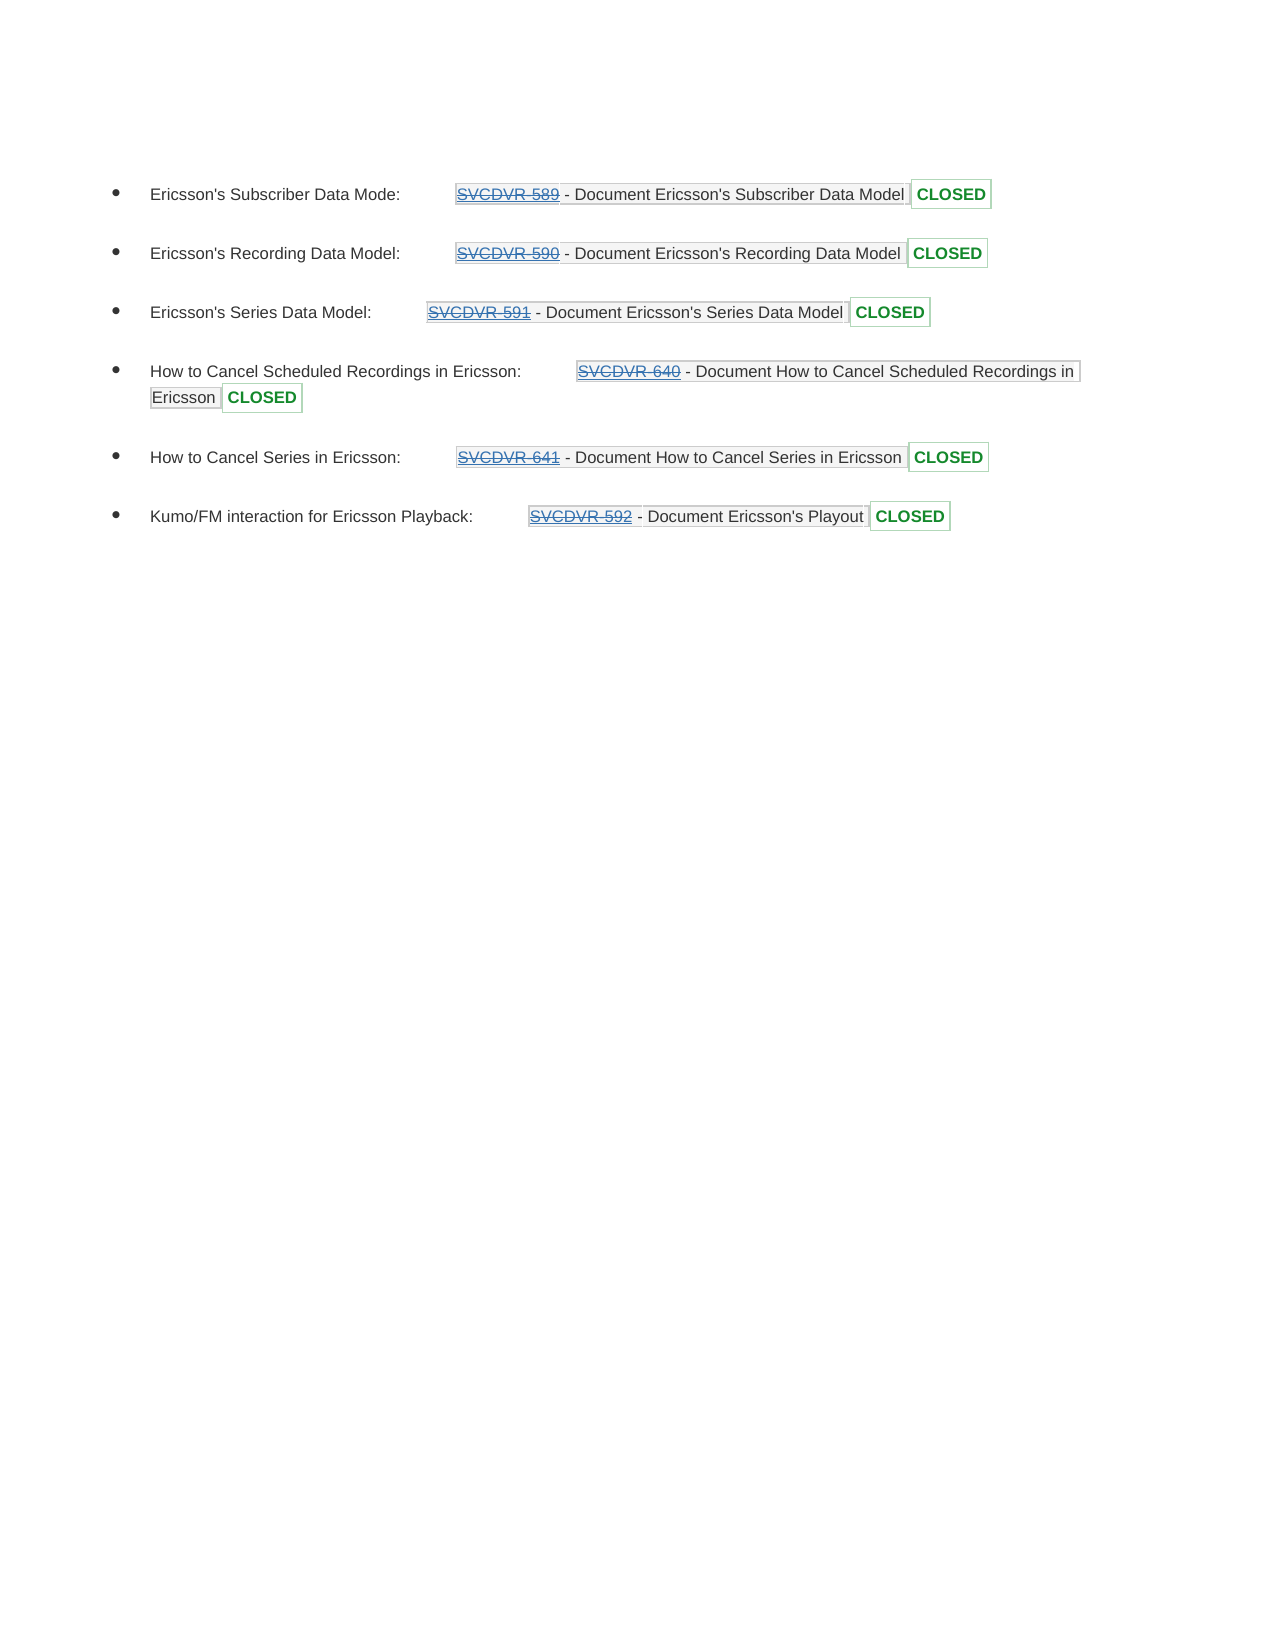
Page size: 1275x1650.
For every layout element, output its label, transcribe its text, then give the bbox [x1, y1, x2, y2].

list How to Cancel Series in Ericsson: SVCDVR-641 - Document How to Cancel Series in Ericsson CLOSED [112, 413, 1125, 472]
list How to Cancel Scheduled Recordings in Ericsson: SVCDVR-640 - Document How to Cancel Scheduled Recordings in Ericsson CLOSED [112, 327, 1125, 413]
list Kumo/FM interaction for Ericsson Playback: SVCDVR-592 - Document Ericsson's Playout CLOSED [112, 472, 1125, 531]
list Ericsson's Series Data Model: SVCDVR-591 - Document Ericsson's Series Data Model CLOSED [112, 268, 1125, 327]
list Ericsson's Subscriber Data Mode: SVCDVR-589 - Document Ericsson's Subscriber Data Model CLOSED [112, 150, 1125, 209]
list Ericsson's Recording Data Model: SVCDVR-590 - Document Ericsson's Recording Data Model CLOSED [112, 209, 1125, 268]
